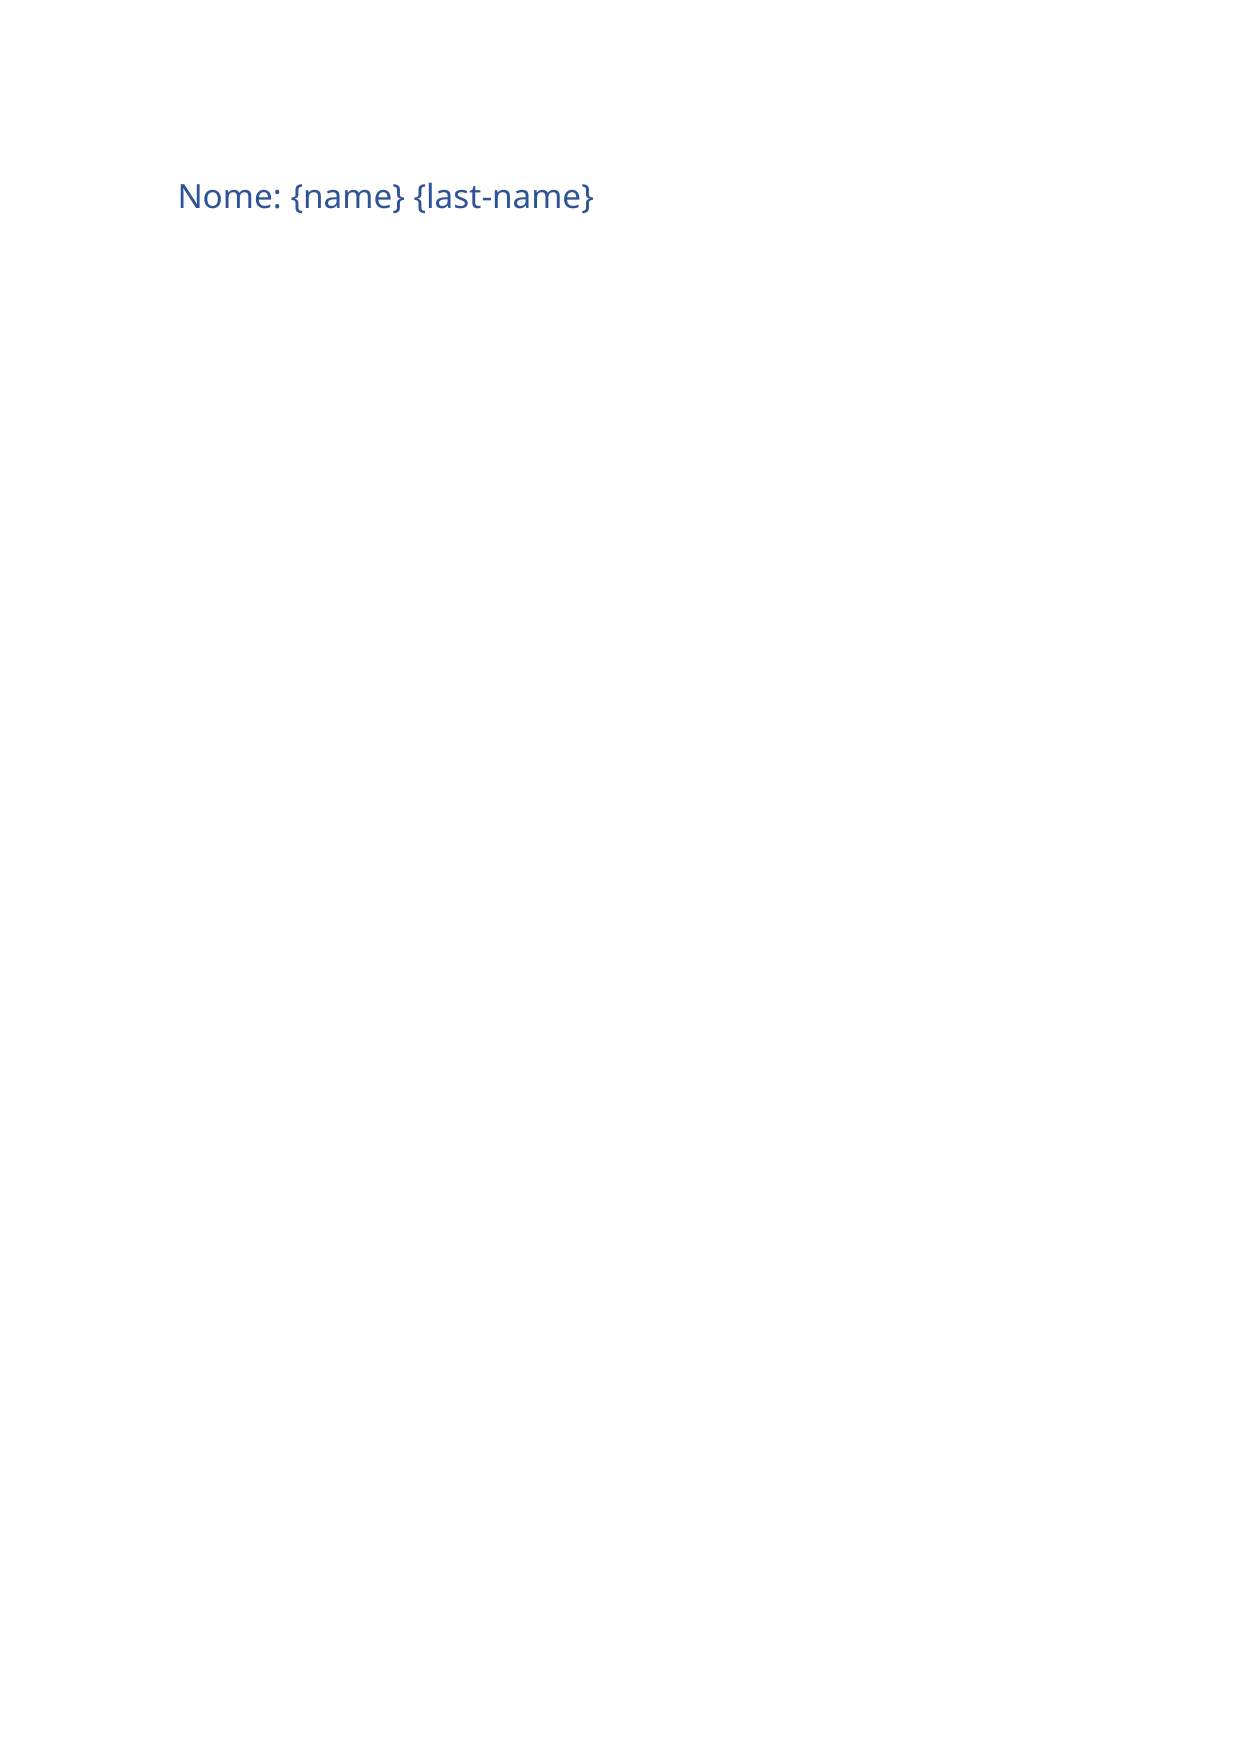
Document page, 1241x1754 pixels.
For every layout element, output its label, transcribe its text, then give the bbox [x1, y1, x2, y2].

subtitle Nome: {name} {last-name} [177, 173, 1063, 218]
